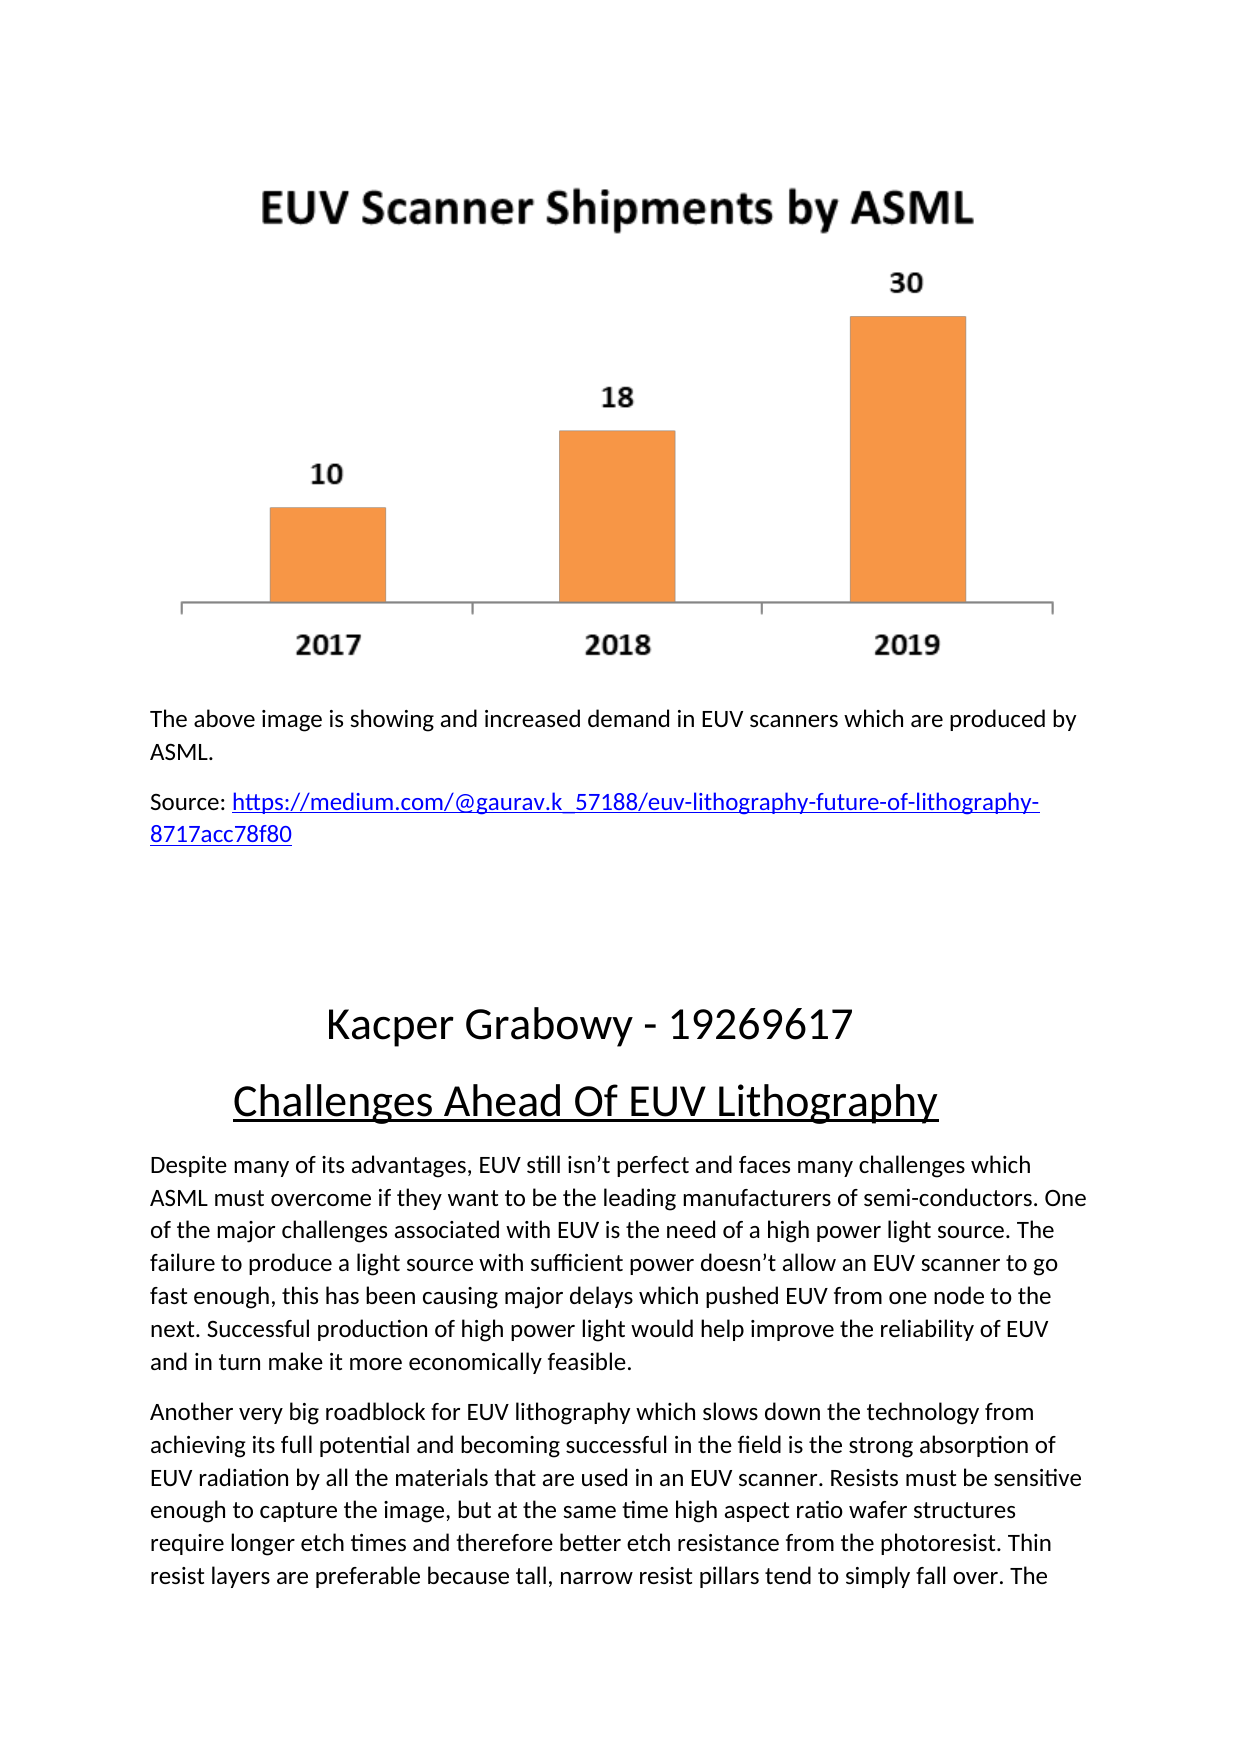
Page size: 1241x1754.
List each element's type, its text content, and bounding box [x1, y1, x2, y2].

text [150, 1396, 1090, 1591]
text Despite many of its advantages, EUV still isn’t perfect and faces many challenges which ASML must overcome if they want to be the leading manufacturers of semi-conductors. One of the major challenges associated with EUV is the need of a high power light source. The failure to produce a light source with sufficient power doesn’t allow an EUV scanner to go fast enough, this has been causing major delays which pushed EUV from one node to the next. Successful production of high power light would help improve the reliability of EUV and in turn make it more economically feasible. [150, 1149, 1090, 1377]
text Challenges Ahead Of EUV Lithography [150, 1072, 1090, 1128]
text The above image is showing and increased demand in EUV scanners which are produced by ASML. [150, 703, 1090, 767]
text Kacper Grabowy - 19269617 [150, 995, 1090, 1051]
picture [150, 150, 1085, 685]
text Source: https://medium.com/@gaurav.k_57188/euv-lithography-future-of-lithography-8717acc78f80 [150, 786, 1090, 849]
